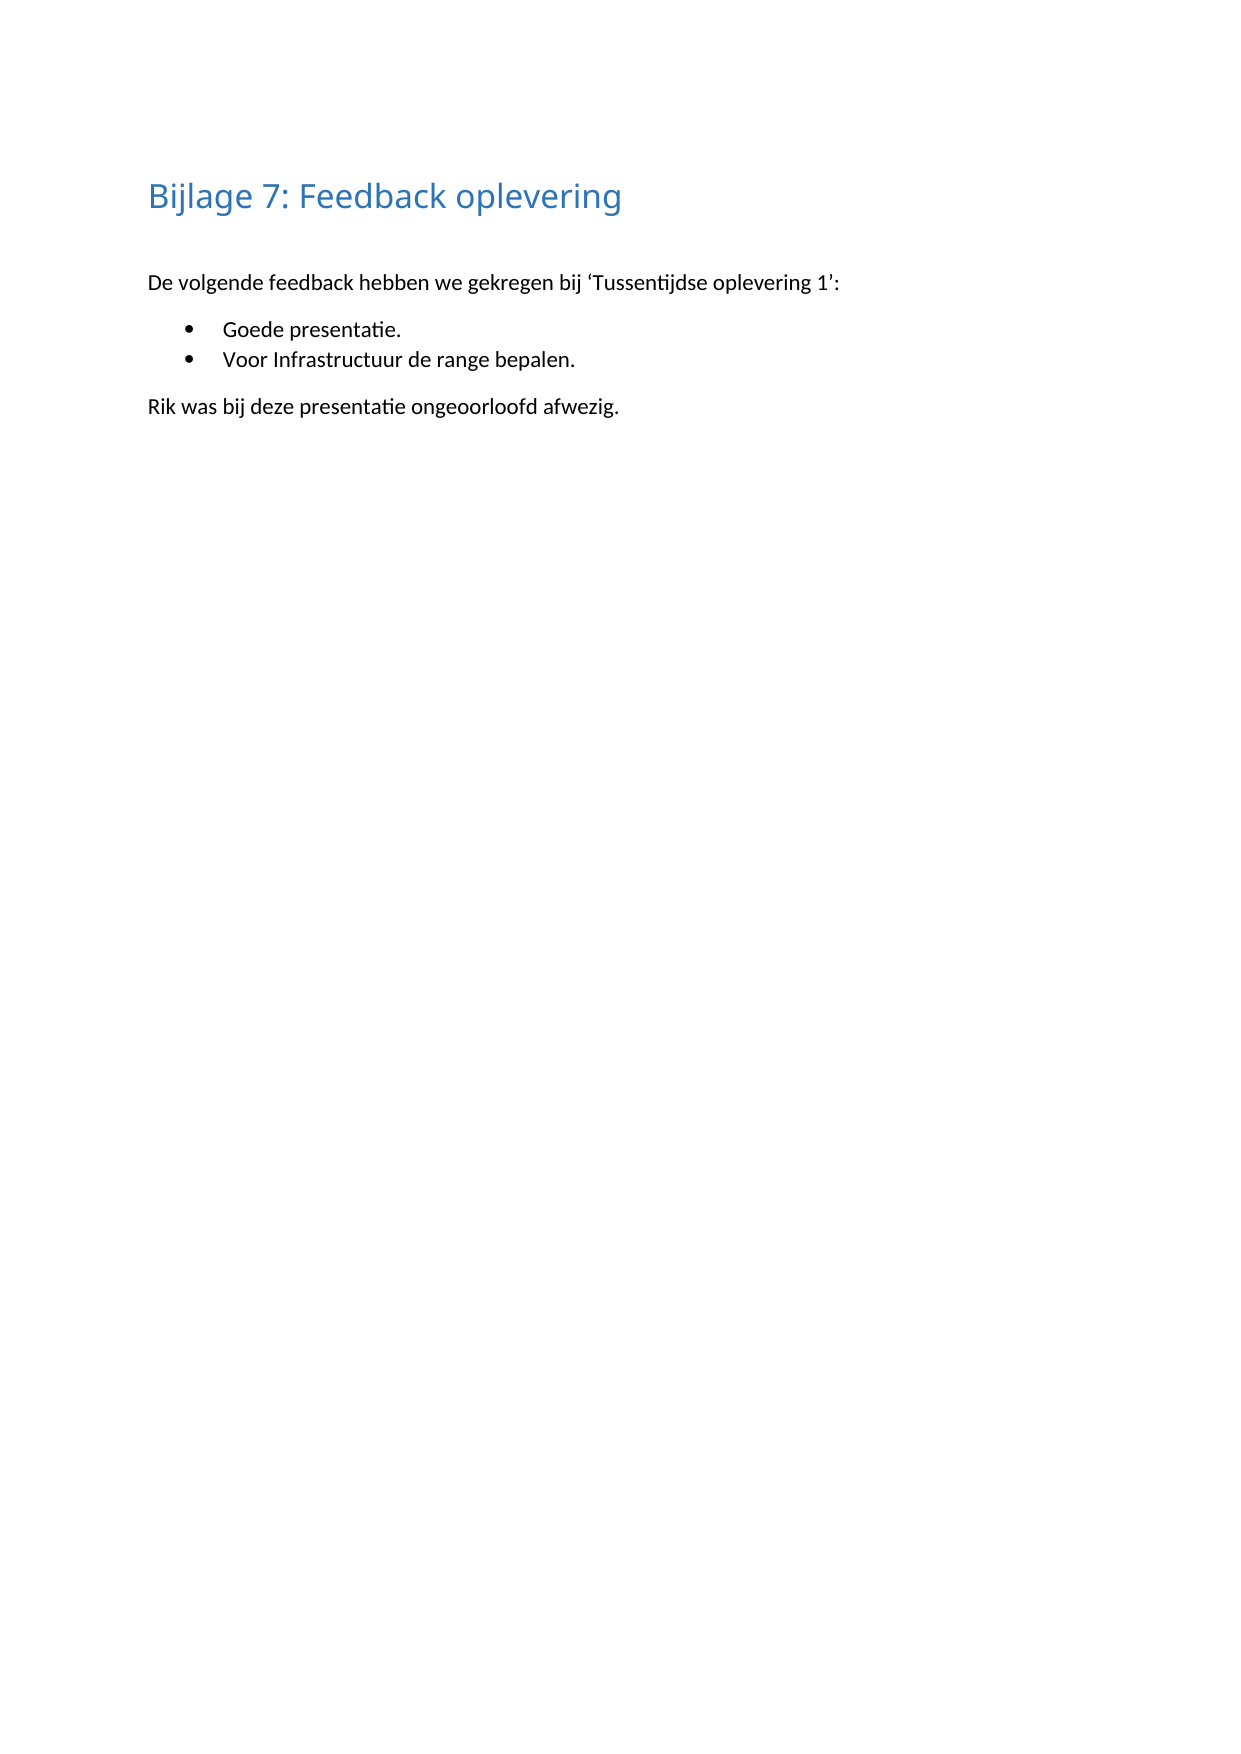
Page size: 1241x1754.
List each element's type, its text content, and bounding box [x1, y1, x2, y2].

list Goede presentatie. [185, 315, 1092, 343]
list Voor Infrastructuur de range bepalen. [185, 346, 1092, 374]
text De volgende feedback hebben we gekregen bij ‘Tussentijdse oplevering 1’: [148, 268, 1092, 297]
text Rik was bij deze presentatie ongeoorloofd afwezig. [148, 392, 1092, 421]
subtitle Bijlage 7: Feedback oplevering [148, 173, 1092, 218]
